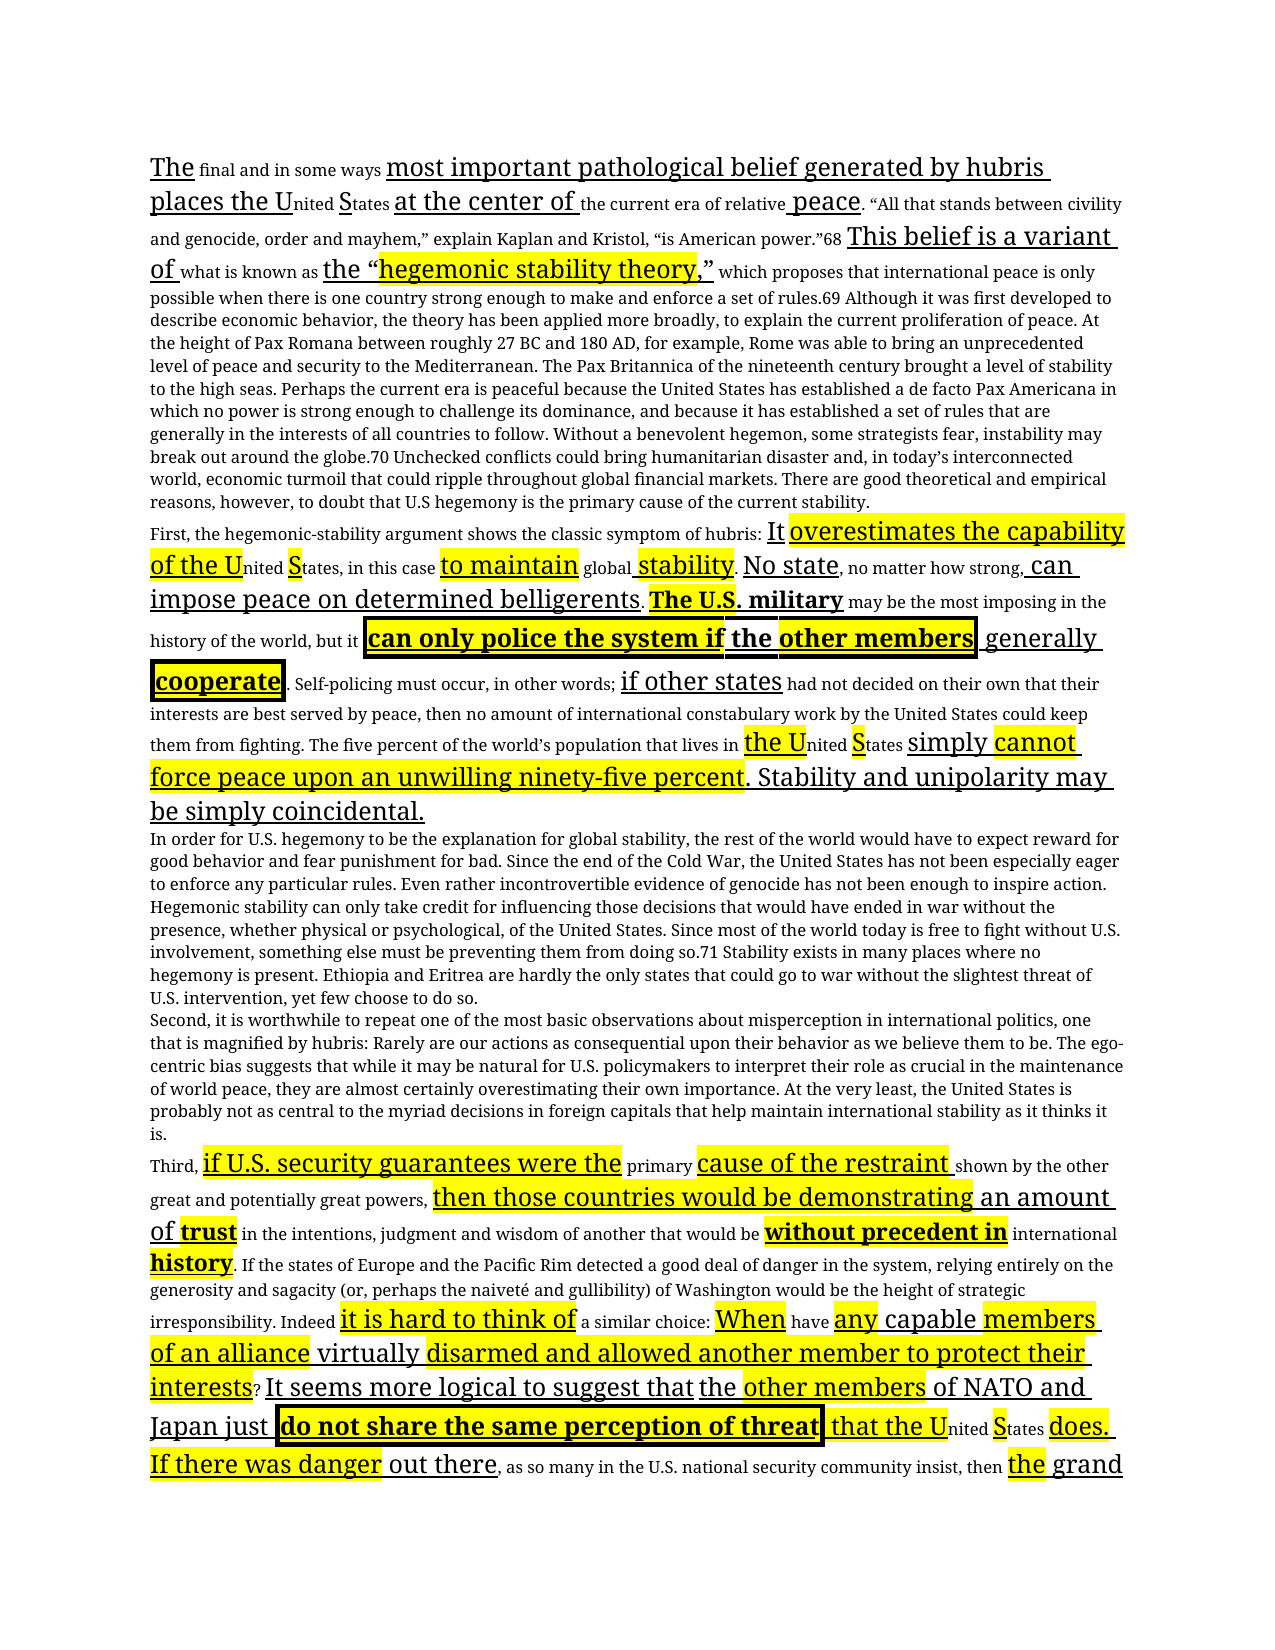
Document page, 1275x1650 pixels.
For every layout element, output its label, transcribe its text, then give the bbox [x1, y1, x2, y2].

text First, the hegemonic-stability argument shows the classic symptom of hubris: It overestimates the capability of the United States, in this case to maintain global stability. No state, no matter how strong, can impose peace on determined belligerents. The U.S. military may be the most imposing in the history of the world, but it can only police the system if the other members generally cooperate. Self-policing must occur, in other words; if other states had not decided on their own that their interests are best served by peace, then no amount of international constabulary work by the United States could keep them from fighting. The five percent of the world’s population that lives in the United States simply cannot force peace upon an unwilling ninety-five percent. Stability and unipolarity may be simply coincidental. [150, 513, 1125, 827]
text In order for U.S. hegemony to be the explanation for global stability, the rest of the world would have to expect reward for good behavior and fear punishment for bad. Since the end of the Cold War, the United States has not been especially eager to enforce any particular rules. Even rather incontrovertible evidence of genocide has not been enough to inspire action. Hegemonic stability can only take credit for influencing those decisions that would have ended in war without the presence, whether physical or psychological, of the United States. Since most of the world today is free to fight without U.S. involvement, something else must be preventing them from doing so.71 Stability exists in many places where no hegemony is present. Ethiopia and Eritrea are hardly the only states that could go to war without the slightest threat of U.S. intervention, yet few choose to do so. [150, 827, 1125, 1009]
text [150, 1145, 1125, 1481]
text Second, it is worthwhile to repeat one of the most basic observations about misperception in international politics, one that is magnified by hubris: Rarely are our actions as consequential upon their behavior as we believe them to be. The ego-centric bias suggests that while it may be natural for U.S. policymakers to interpret their role as crucial in the maintenance of world peace, they are almost certainly overestimating their own importance. At the very least, the United States is probably not as central to the myriad decisions in foreign capitals that help maintain international stability as it thinks it is. [150, 1009, 1125, 1145]
text The final and in some ways most important pathological belief generated by hubris places the United States at the center of the current era of relative peace. “All that stands between civility and genocide, order and mayhem,” explain Kaplan and Kristol, “is American power.”68 This belief is a variant of what is known as the “hegemonic stability theory,” which proposes that international peace is only possible when there is one country strong enough to make and enforce a set of rules.69 Although it was first developed to describe economic behavior, the theory has been applied more broadly, to explain the current proliferation of peace. At the height of Pax Romana between roughly 27 BC and 180 AD, for example, Rome was able to bring an unprecedented level of peace and security to the Mediterranean. The Pax Britannica of the nineteenth century brought a level of stability to the high seas. Perhaps the current era is peaceful because the United States has established a de facto Pax Americana in which no power is strong enough to challenge its dominance, and because it has established a set of rules that are generally in the interests of all countries to follow. Without a benevolent hegemon, some strategists fear, instability may break out around the globe.70 Unchecked conflicts could bring humanitarian disaster and, in today’s interconnected world, economic turmoil that could ripple throughout global financial markets. There are good theoretical and empirical reasons, however, to doubt that U.S hegemony is the primary cause of the current stability. [150, 150, 1125, 513]
